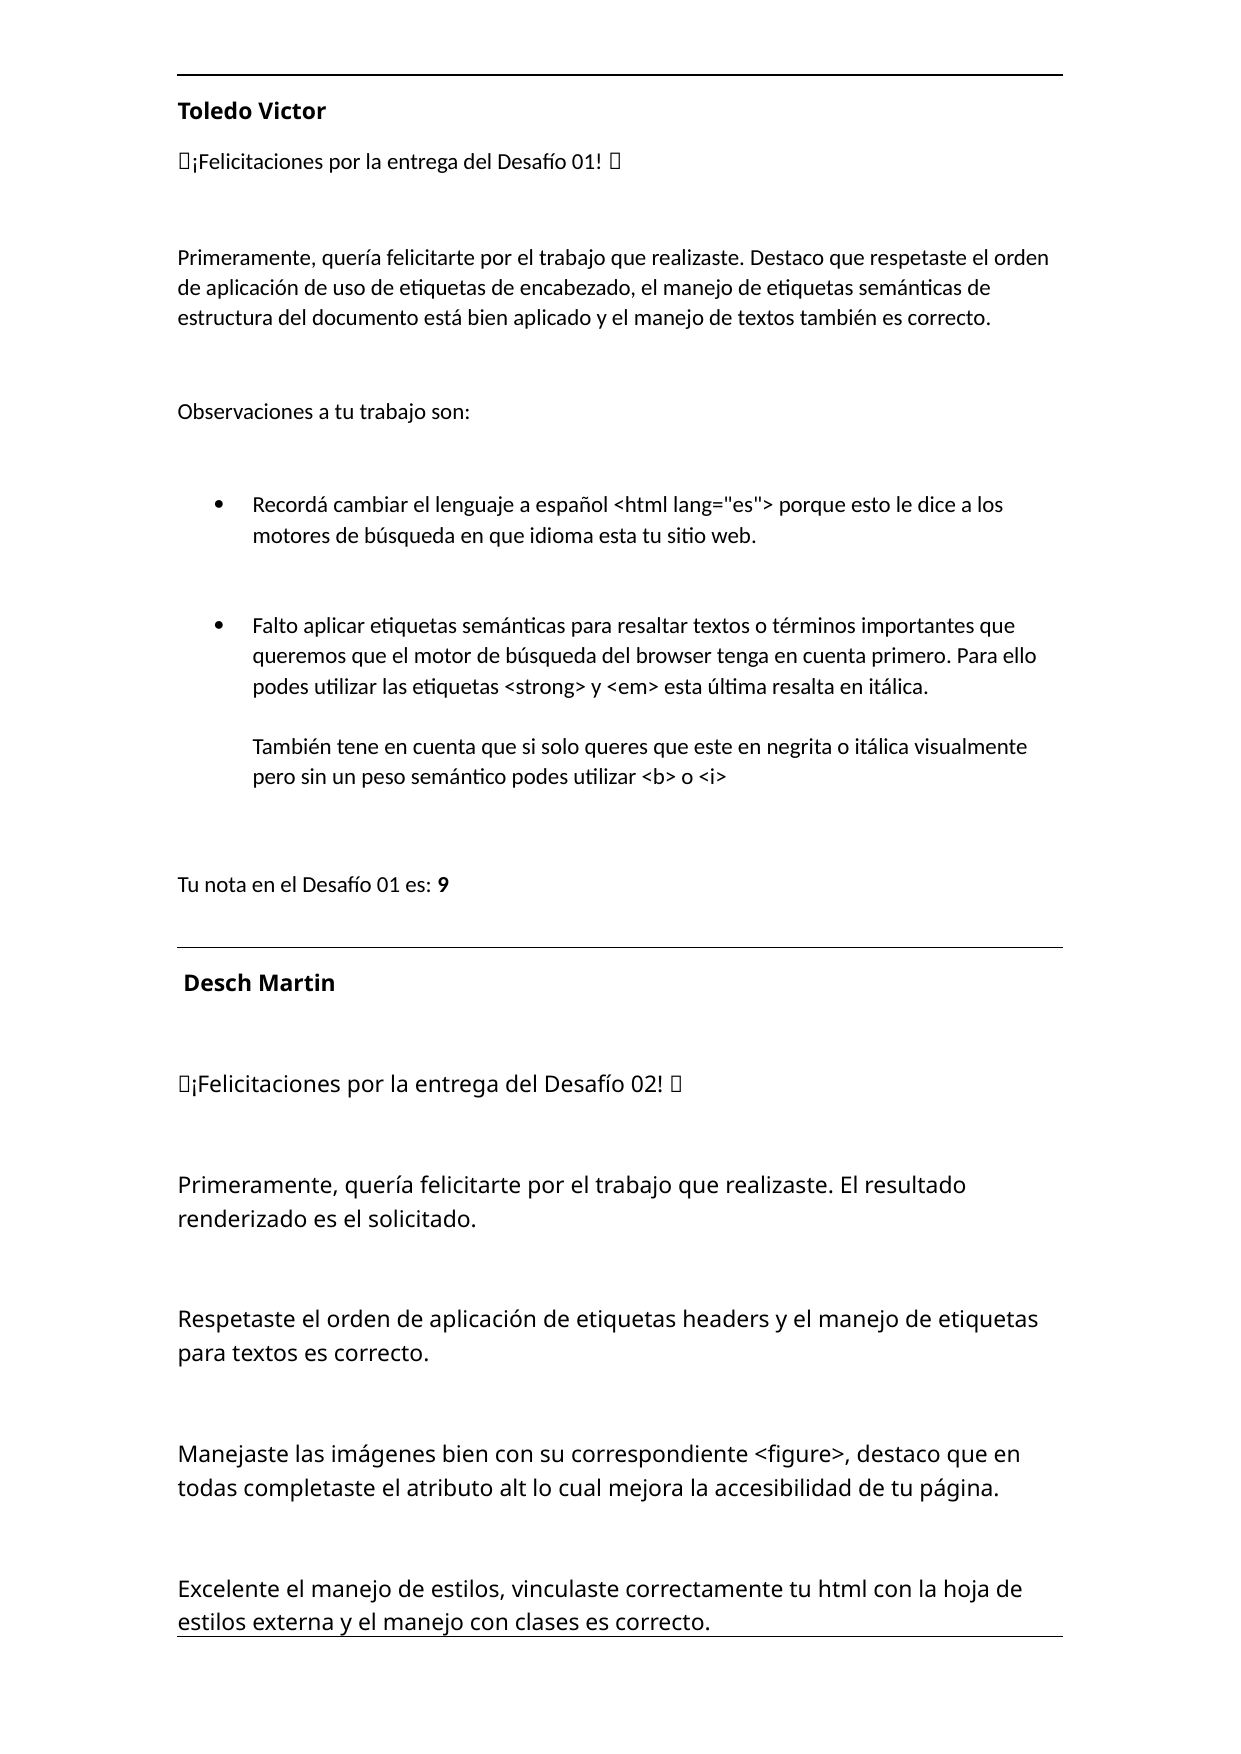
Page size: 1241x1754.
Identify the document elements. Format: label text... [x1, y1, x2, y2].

text Observaciones a tu trabajo son: [177, 397, 1063, 425]
text Respetaste el orden de aplicación de etiquetas headers y el manejo de etiquetas para textos es correcto. [177, 1303, 1063, 1368]
list Falto aplicar etiquetas semánticas para resaltar textos o términos importantes que queremos que el motor de búsqueda del browser tenga en cuenta primero. Para ello podes utilizar las etiquetas <strong> y <em> esta última resalta en itálica. [215, 611, 1063, 700]
text Tu nota en el Desafío 01 es: 9 [177, 870, 1063, 898]
text Desch Martin [177, 967, 1063, 998]
text Primeramente, quería felicitarte por el trabajo que realizaste. Destaco que respetaste el orden de aplicación de uso de etiquetas de encabezado, el manejo de etiquetas semánticas de estructura del documento está bien aplicado y el manejo de textos también es correcto. [177, 243, 1063, 331]
text Excelente el manejo de estilos, vinculaste correctamente tu html con la hoja de estilos externa y el manejo con clases es correcto. [177, 1572, 1063, 1636]
text Manejaste las imágenes bien con su correspondiente <figure>, destaco que en todas completaste el atributo alt lo cual mejora la accesibilidad de tu página. [177, 1438, 1063, 1503]
text Primeramente, quería felicitarte por el trabajo que realizaste. El resultado renderizado es el solicitado. [177, 1169, 1063, 1234]
list Recordá cambiar el lenguaje a español <html lang="es"> porque esto le dice a los motores de búsqueda en que idioma esta tu sitio web. [215, 491, 1063, 549]
text 🎉¡Felicitaciones por la entrega del Desafío 02! 🎉 [177, 1068, 1063, 1099]
list También tene en cuenta que si solo queres que este en negrita o itálica visualmente pero sin un peso semántico podes utilizar <b> o <i> [252, 732, 1063, 790]
text 🎉¡Felicitaciones por la entrega del Desafío 01! 🎉 [177, 145, 1063, 177]
text Toledo Victor [177, 95, 1063, 126]
